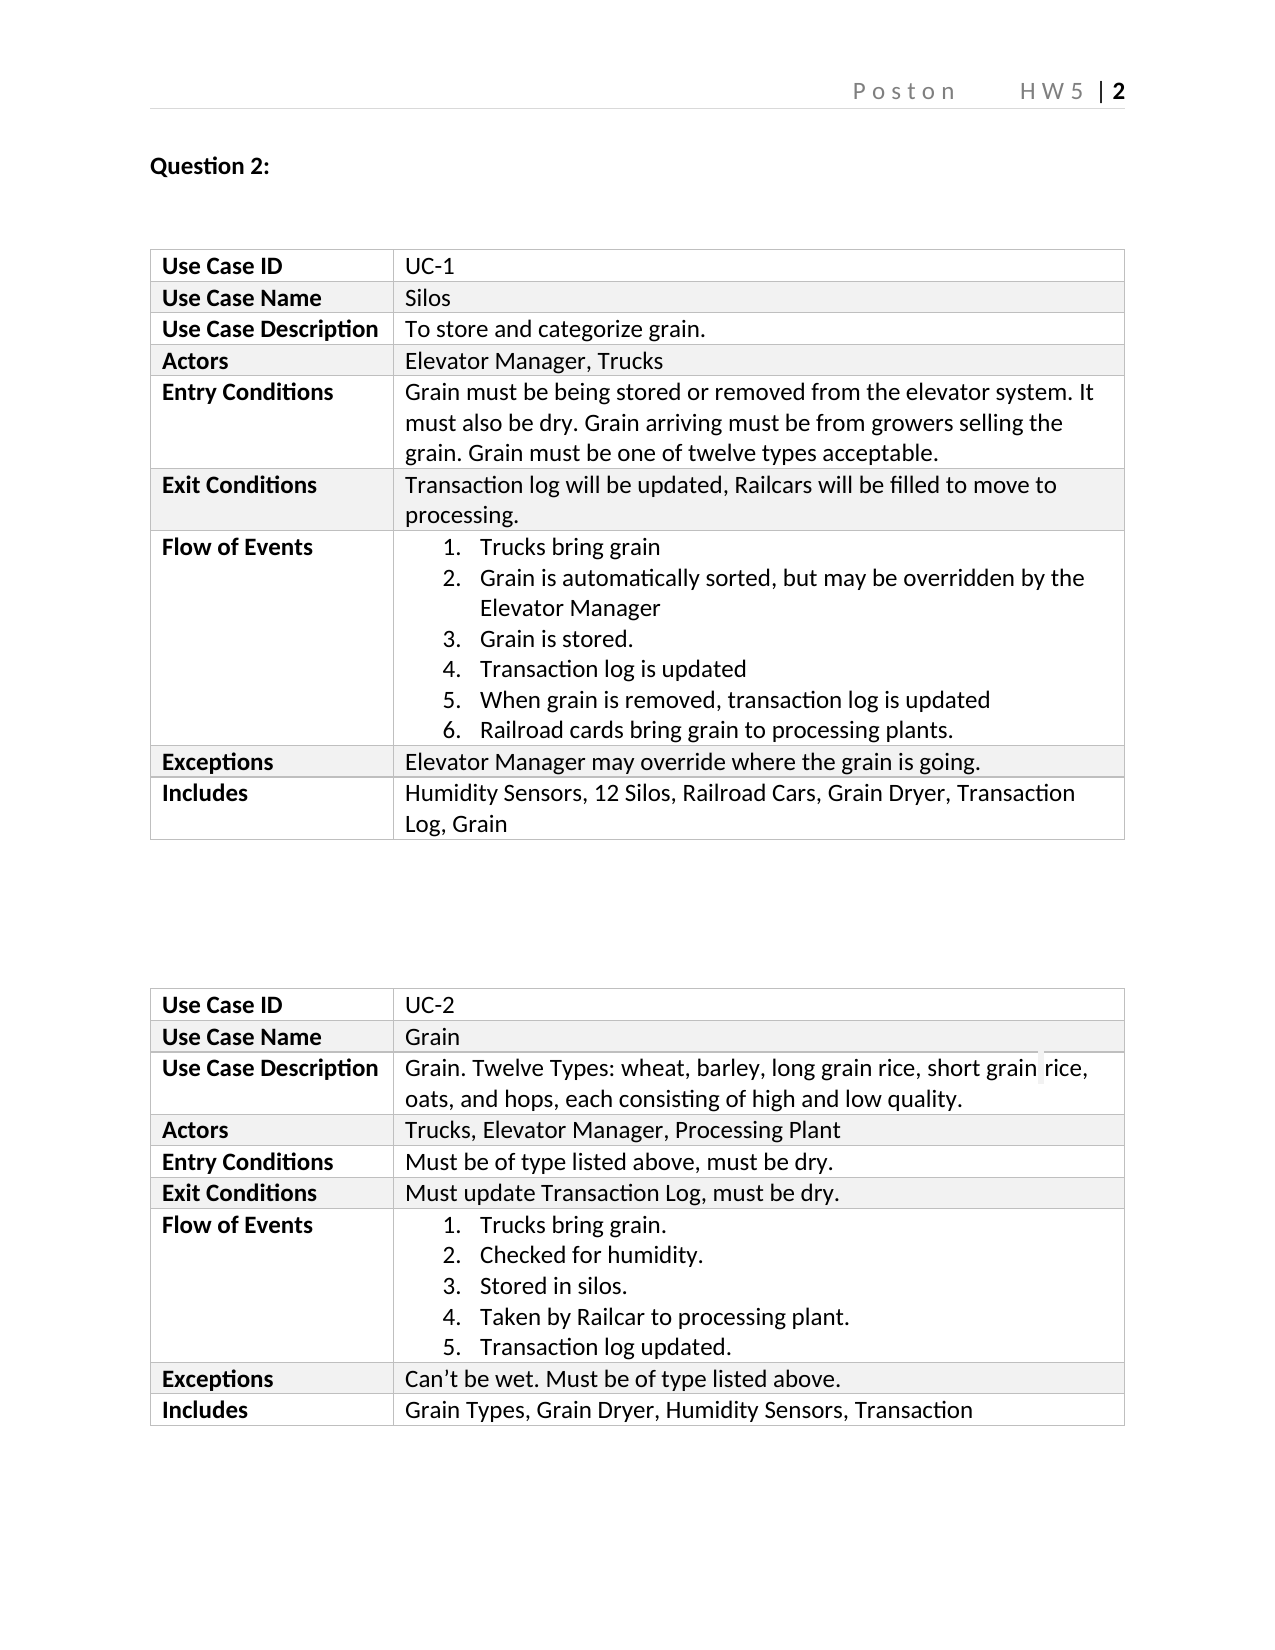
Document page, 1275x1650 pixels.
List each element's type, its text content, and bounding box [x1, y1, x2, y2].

table_cell Entry Conditions [151, 1146, 393, 1177]
table_cell Must update Transaction Log, must be dry. [394, 1178, 1124, 1208]
table_cell Grain. Twelve Types: wheat, barley, long grain rice, short grain rice, oats, and hops, each consisting of high and low quality. [394, 1053, 1124, 1113]
table_header Use Case ID [151, 989, 393, 1020]
table_cell Exceptions [151, 1363, 393, 1393]
table_cell Must be of type listed above, must be dry. [394, 1146, 1124, 1177]
table_cell Actors [151, 345, 393, 375]
table_cell Trucks bring grain Grain is automatically sorted, but may be overridden by the Elevator Manager Grain is stored. Transaction log is updated When grain is removed, transaction log is updated Railroad cards bring grain to processing plants. [394, 531, 1124, 745]
text Question 2: [150, 150, 1125, 181]
table_cell Actors [151, 1115, 393, 1145]
table_header UC-1 [394, 250, 1124, 281]
table_cell Use Case Name [151, 282, 393, 312]
table_cell Silos [394, 282, 1124, 312]
table_cell Includes [151, 1394, 393, 1425]
table_cell Can’t be wet. Must be of type listed above. [394, 1363, 1124, 1393]
table_cell Humidity Sensors, 12 Silos, Railroad Cars, Grain Dryer, Transaction Log, Grain [394, 778, 1124, 838]
table_cell Exit Conditions [151, 1178, 393, 1208]
table_cell Includes [151, 778, 393, 838]
table_cell Grain [394, 1021, 1124, 1051]
table_cell Flow of Events [151, 1209, 393, 1362]
table_cell Exceptions [151, 746, 393, 776]
table_cell Exit Conditions [151, 469, 393, 530]
table_cell Use Case Description [151, 313, 393, 344]
table_cell Use Case Description [151, 1053, 393, 1113]
table_cell Entry Conditions [151, 376, 393, 468]
table_header UC-2 [394, 989, 1124, 1020]
table_cell Grain must be being stored or removed from the elevator system. It must also be dry. Grain arriving must be from growers selling the grain. Grain must be one of twelve types acceptable. [394, 376, 1124, 468]
table_cell Elevator Manager may override where the grain is going. [394, 746, 1124, 776]
table_cell Grain Types, Grain Dryer, Humidity Sensors, Transaction [394, 1394, 1124, 1425]
table_cell Transaction log will be updated, Railcars will be filled to move to processing. [394, 469, 1124, 530]
table_cell Elevator Manager, Trucks [394, 345, 1124, 375]
table_cell Use Case Name [151, 1021, 393, 1051]
table_cell Flow of Events [151, 531, 393, 745]
table_cell To store and categorize grain. [394, 313, 1124, 344]
table_header Use Case ID [151, 250, 393, 281]
table_cell Trucks bring grain. Checked for humidity. Stored in silos. Taken by Railcar to processing plant. Transaction log updated. [394, 1209, 1124, 1362]
table_cell Trucks, Elevator Manager, Processing Plant [394, 1115, 1124, 1145]
